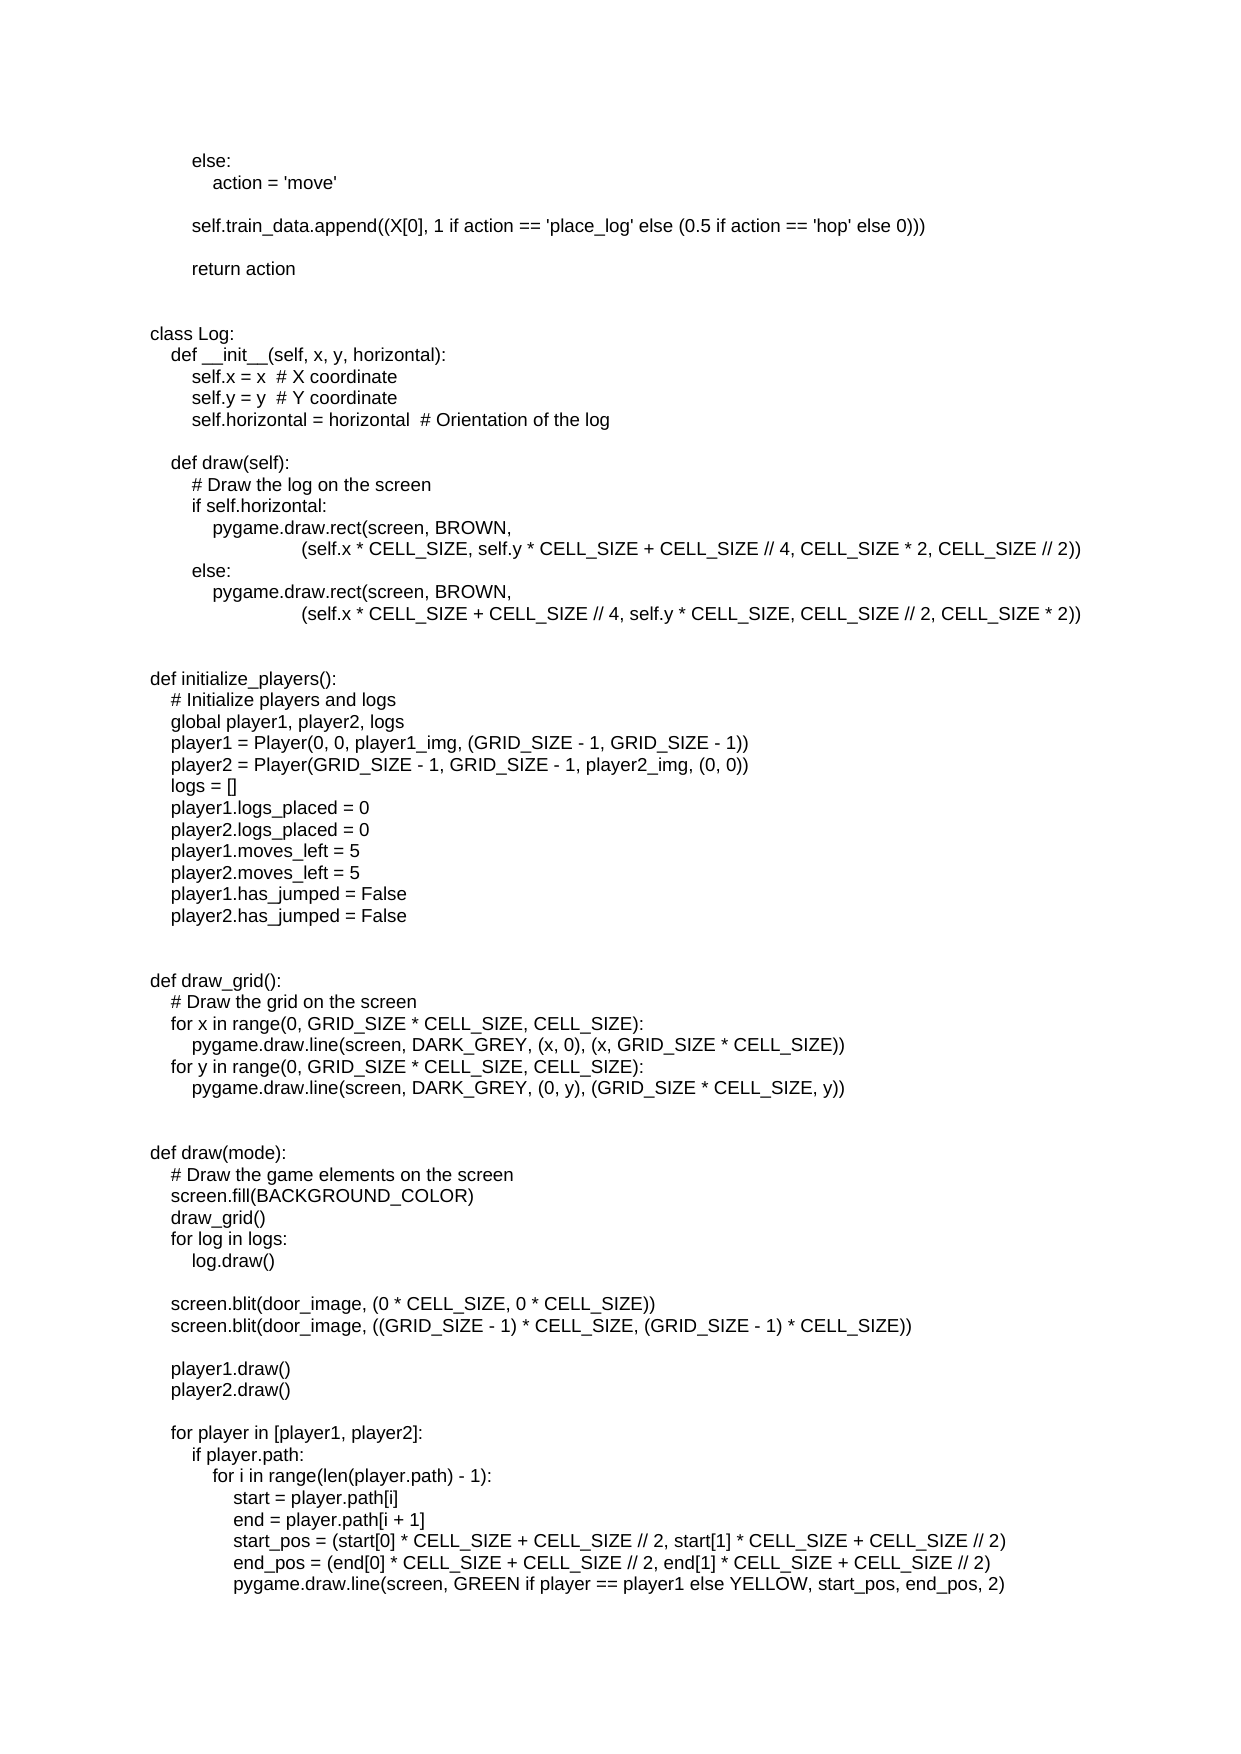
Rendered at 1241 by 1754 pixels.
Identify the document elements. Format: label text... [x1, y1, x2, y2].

text player1.logs_placed = 0 [150, 797, 1090, 818]
text screen.blit(door_image, ((GRID_SIZE - 1) * CELL_SIZE, (GRID_SIZE - 1) * CELL_SIZE)) [150, 1314, 1090, 1336]
text if self.horizontal: [150, 495, 1090, 517]
text # Initialize players and logs [150, 689, 1090, 711]
text player2.has_jumped = False [150, 905, 1090, 926]
text (self.x * CELL_SIZE, self.y * CELL_SIZE + CELL_SIZE // 4, CELL_SIZE * 2, CELL_SIZE // 2)) [150, 538, 1090, 560]
text pygame.draw.line(screen, GREEN if player == player1 else YELLOW, start_pos, end_pos, 2) [150, 1573, 1090, 1595]
text for player in [player1, player2]: [150, 1422, 1090, 1444]
text player2.draw() [150, 1379, 1090, 1401]
text self.horizontal = horizontal # Orientation of the log [150, 409, 1090, 430]
text start_pos = (start[0] * CELL_SIZE + CELL_SIZE // 2, start[1] * CELL_SIZE + CELL_SIZE // 2) [150, 1530, 1090, 1552]
text for log in logs: [150, 1228, 1090, 1250]
text screen.fill(BACKGROUND_COLOR) [150, 1185, 1090, 1207]
text player1.draw() [150, 1357, 1090, 1379]
text def draw_grid(): [150, 969, 1090, 991]
text start = player.path[i] [150, 1487, 1090, 1508]
text # Draw the grid on the screen [150, 991, 1090, 1012]
text log.draw() [150, 1250, 1090, 1271]
text player2 = Player(GRID_SIZE - 1, GRID_SIZE - 1, player2_img, (0, 0)) [150, 754, 1090, 775]
text pygame.draw.rect(screen, BROWN, [150, 517, 1090, 538]
text pygame.draw.line(screen, DARK_GREY, (x, 0), (x, GRID_SIZE * CELL_SIZE)) [150, 1034, 1090, 1056]
text def initialize_players(): [150, 667, 1090, 689]
text self.train_data.append((X[0], 1 if action == 'place_log' else (0.5 if action == 'hop' else 0))) [150, 215, 1090, 236]
text action = 'move' [150, 172, 1090, 193]
text player1 = Player(0, 0, player1_img, (GRID_SIZE - 1, GRID_SIZE - 1)) [150, 732, 1090, 754]
text def __init__(self, x, y, horizontal): [150, 344, 1090, 366]
text player2.moves_left = 5 [150, 862, 1090, 883]
text def draw(self): [150, 452, 1090, 473]
text player1.moves_left = 5 [150, 840, 1090, 862]
text end = player.path[i + 1] [150, 1508, 1090, 1530]
text for x in range(0, GRID_SIZE * CELL_SIZE, CELL_SIZE): [150, 1012, 1090, 1034]
text end_pos = (end[0] * CELL_SIZE + CELL_SIZE // 2, end[1] * CELL_SIZE + CELL_SIZE // 2) [150, 1552, 1090, 1573]
text else: [150, 560, 1090, 581]
text (self.x * CELL_SIZE + CELL_SIZE // 4, self.y * CELL_SIZE, CELL_SIZE // 2, CELL_SIZE * 2)) [150, 603, 1090, 624]
text class Log: [150, 322, 1090, 344]
text player2.logs_placed = 0 [150, 818, 1090, 840]
text # Draw the game elements on the screen [150, 1163, 1090, 1185]
text logs = [] [150, 775, 1090, 797]
text pygame.draw.rect(screen, BROWN, [150, 581, 1090, 603]
text pygame.draw.line(screen, DARK_GREY, (0, y), (GRID_SIZE * CELL_SIZE, y)) [150, 1077, 1090, 1099]
text player1.has_jumped = False [150, 883, 1090, 905]
text self.x = x # X coordinate [150, 366, 1090, 387]
text def draw(mode): [150, 1142, 1090, 1163]
text global player1, player2, logs [150, 711, 1090, 732]
text if player.path: [150, 1444, 1090, 1465]
text for i in range(len(player.path) - 1): [150, 1465, 1090, 1487]
text self.y = y # Y coordinate [150, 387, 1090, 409]
text else: [150, 150, 1090, 172]
text # Draw the log on the screen [150, 473, 1090, 495]
text screen.blit(door_image, (0 * CELL_SIZE, 0 * CELL_SIZE)) [150, 1293, 1090, 1314]
text for y in range(0, GRID_SIZE * CELL_SIZE, CELL_SIZE): [150, 1056, 1090, 1077]
text draw_grid() [150, 1207, 1090, 1228]
text return action [150, 258, 1090, 279]
